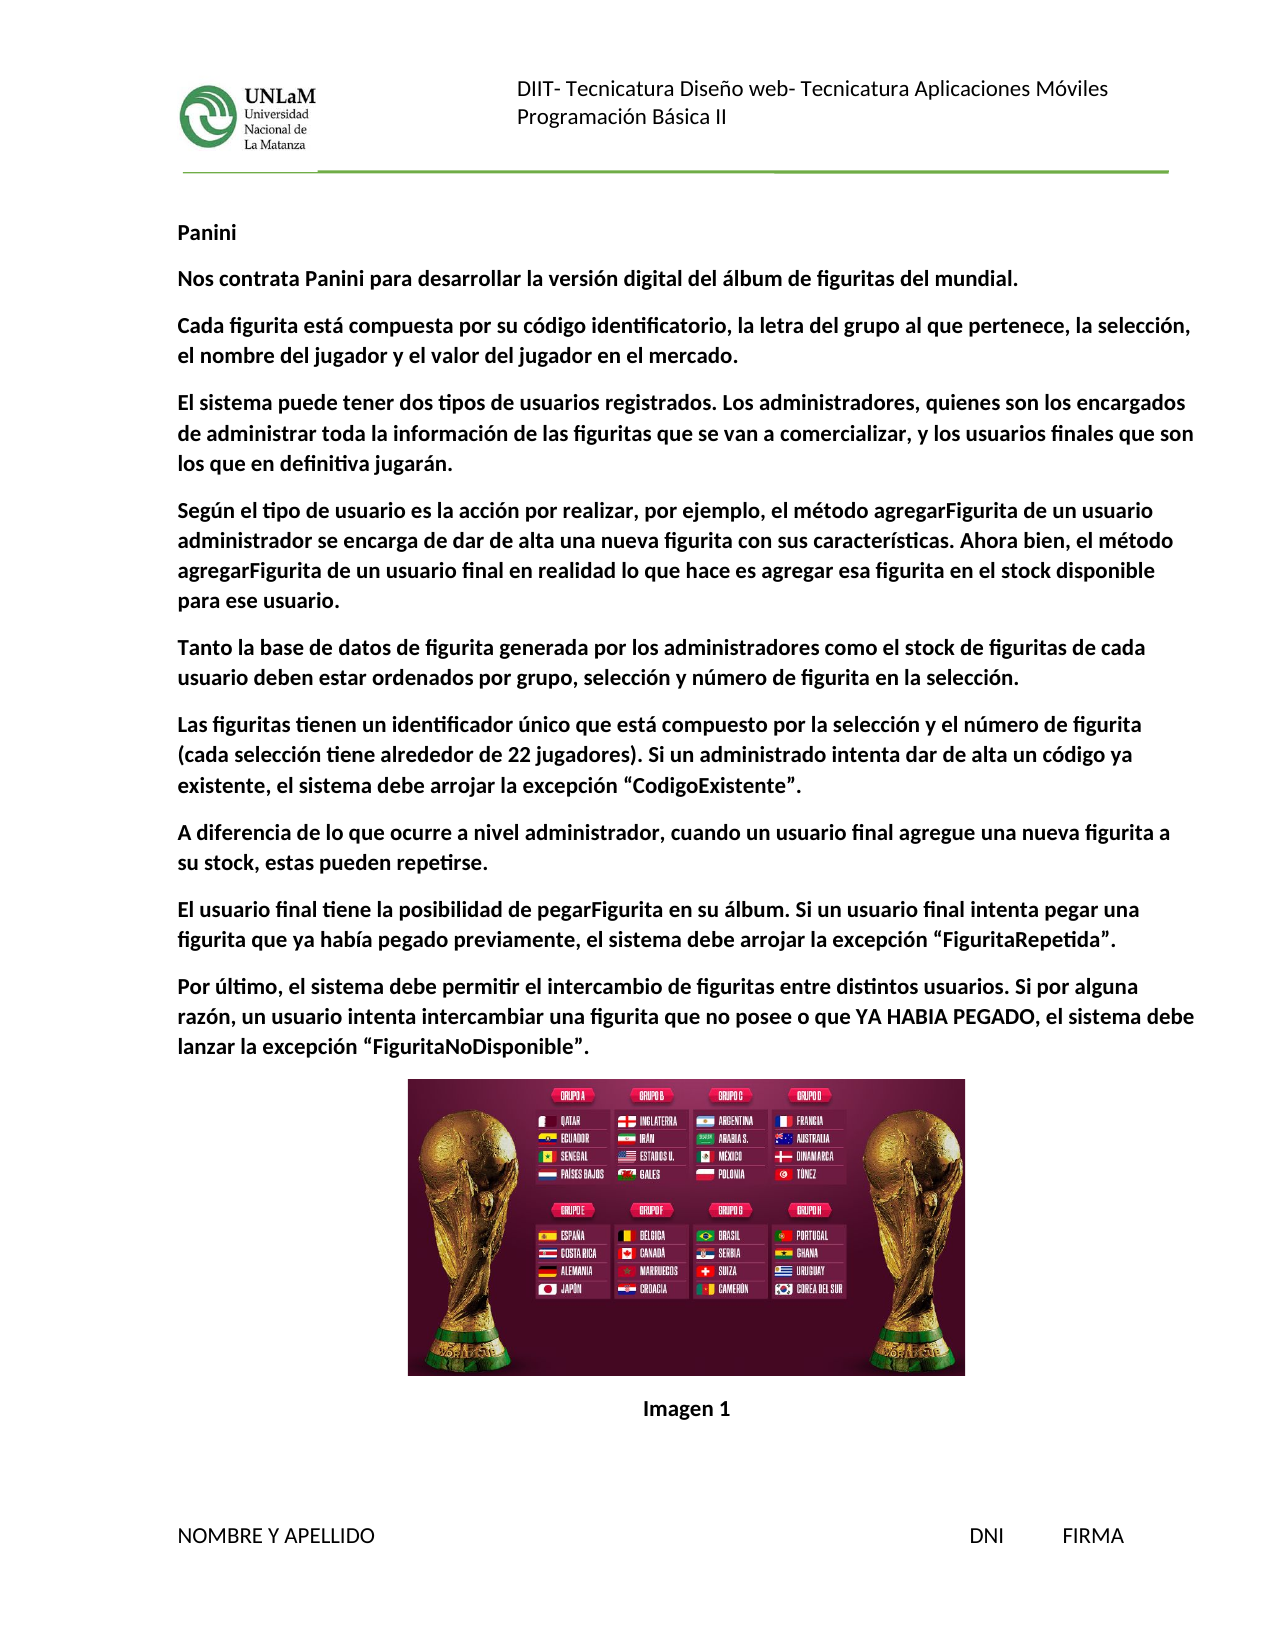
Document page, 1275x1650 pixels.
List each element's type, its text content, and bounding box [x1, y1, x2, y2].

text Panini [177, 218, 1196, 246]
text El sistema puede tener dos tipos de usuarios registrados. Los administradores, quienes son los encargados de administrar toda la información de las figuritas que se van a comercializar, y los usuarios finales que son los que en definitiva jugarán. [177, 388, 1196, 477]
picture [407, 1079, 966, 1376]
text Según el tipo de usuario es la acción por realizar, por ejemplo, el método agregarFigurita de un usuario administrador se encarga de dar de alta una nueva figurita con sus características. Ahora bien, el método agregarFigurita de un usuario final en realidad lo que hace es agregar esa figurita en el stock disponible para ese usuario. [177, 496, 1196, 614]
text Tanto la base de datos de figurita generada por los administradores como el stock de figuritas de cada usuario deben estar ordenados por grupo, selección y número de figurita en la selección. [177, 633, 1196, 692]
text Cada figurita está compuesta por su código identificatorio, la letra del grupo al que pertenece, la selección, el nombre del jugador y el valor del jugador en el mercado. [177, 311, 1196, 370]
text Por último, el sistema debe permitir el intercambio de figuritas entre distintos usuarios. Si por alguna razón, un usuario intenta intercambiar una figurita que no posee o que YA HABIA PEGADO, el sistema debe lanzar la excepción “FiguritaNoDisponible”. [177, 972, 1196, 1060]
picture [177, 65, 318, 172]
text Imagen 1 [177, 1394, 1196, 1422]
text Nos contrata Panini para desarrollar la versión digital del álbum de figuritas del mundial. [177, 264, 1196, 293]
text A diferencia de lo que ocurre a nivel administrador, cuando un usuario final agregue una nueva figurita a su stock, estas pueden repetirse. [177, 818, 1196, 876]
text Las figuritas tienen un identificador único que está compuesto por la selección y el número de figurita (cada selección tiene alrededor de 22 jugadores). Si un administrado intenta dar de alta un código ya existente, el sistema debe arrojar la excepción “CodigoExistente”. [177, 710, 1196, 799]
text El usuario final tiene la posibilidad de pegarFigurita en su álbum. Si un usuario final intenta pegar una figurita que ya había pegado previamente, el sistema debe arrojar la excepción “FiguritaRepetida”. [177, 895, 1196, 953]
